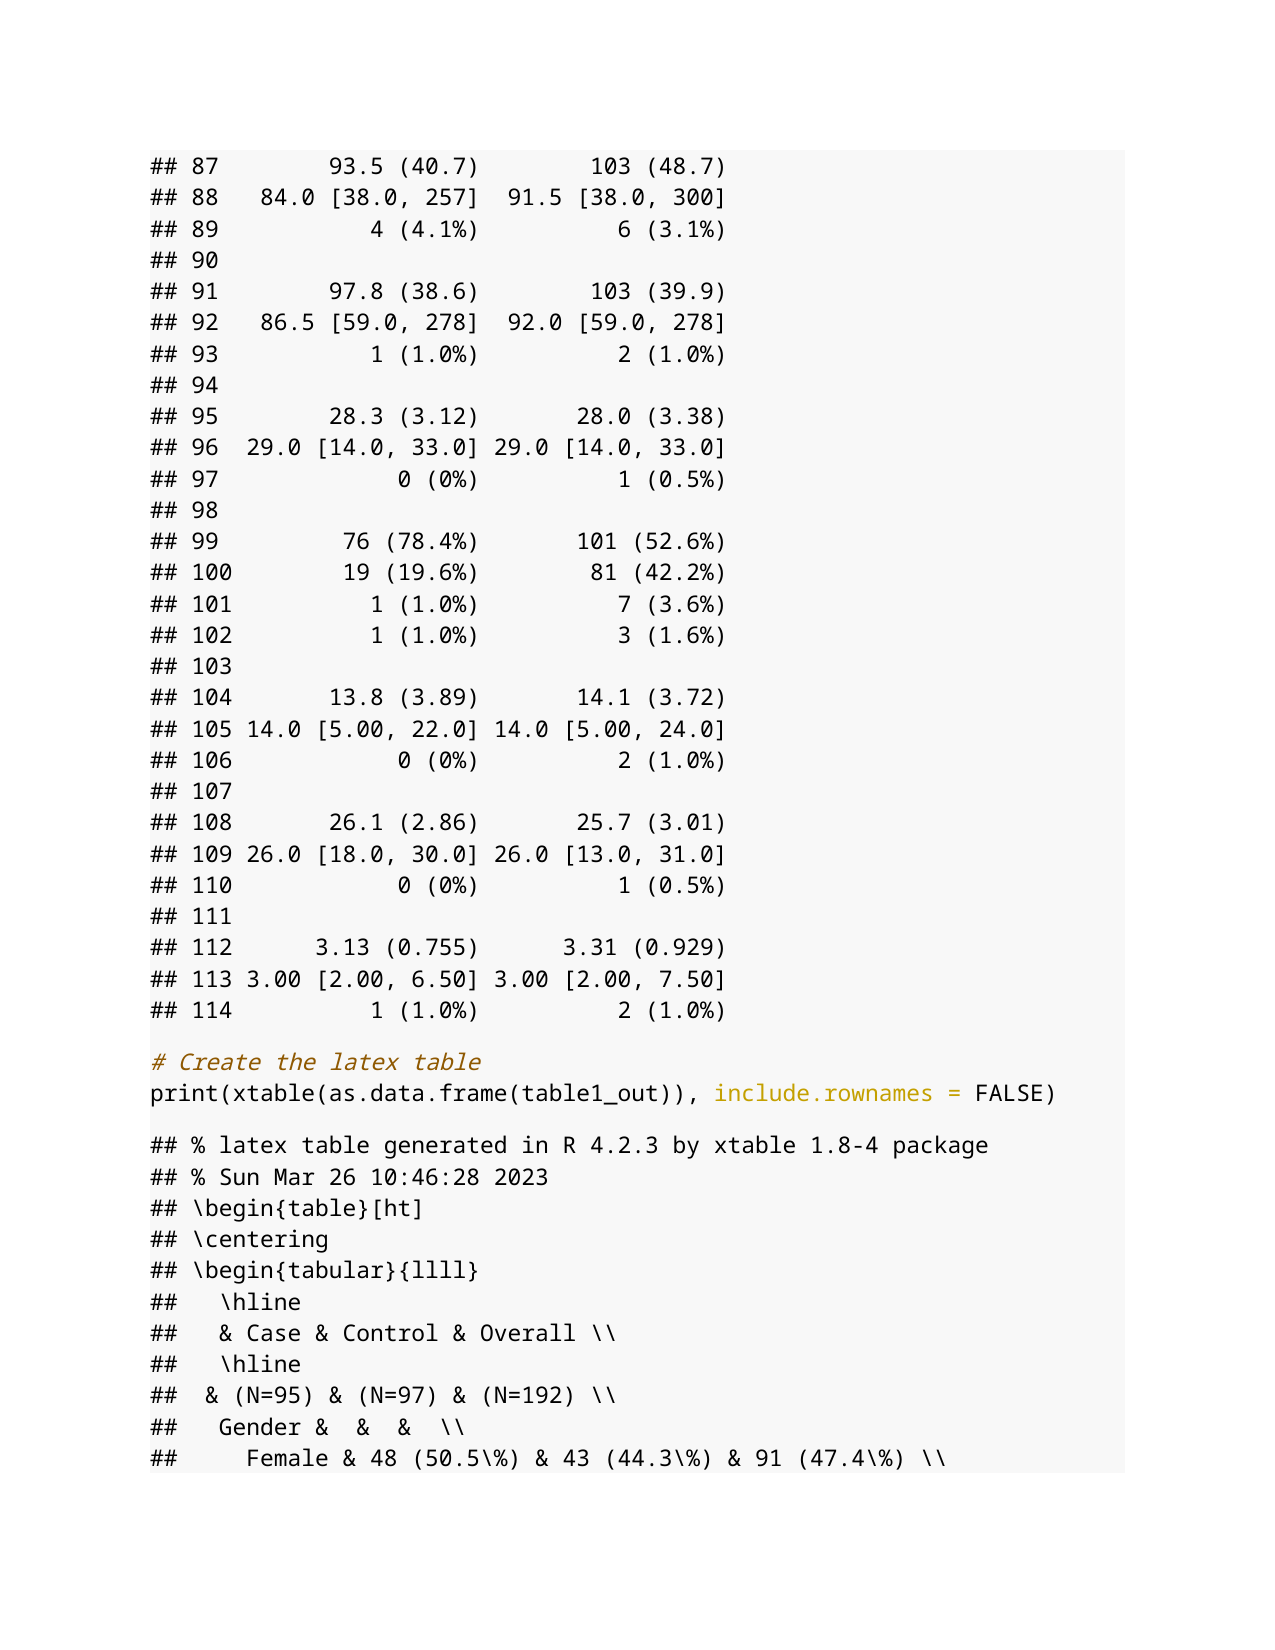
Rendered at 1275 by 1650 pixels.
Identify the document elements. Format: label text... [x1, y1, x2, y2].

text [150, 1129, 1125, 1473]
text # Create the latex table print(xtable(as.data.frame(table1_out)), include.rownames = FALSE) [480, 1046, 1125, 1108]
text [150, 150, 1125, 1025]
